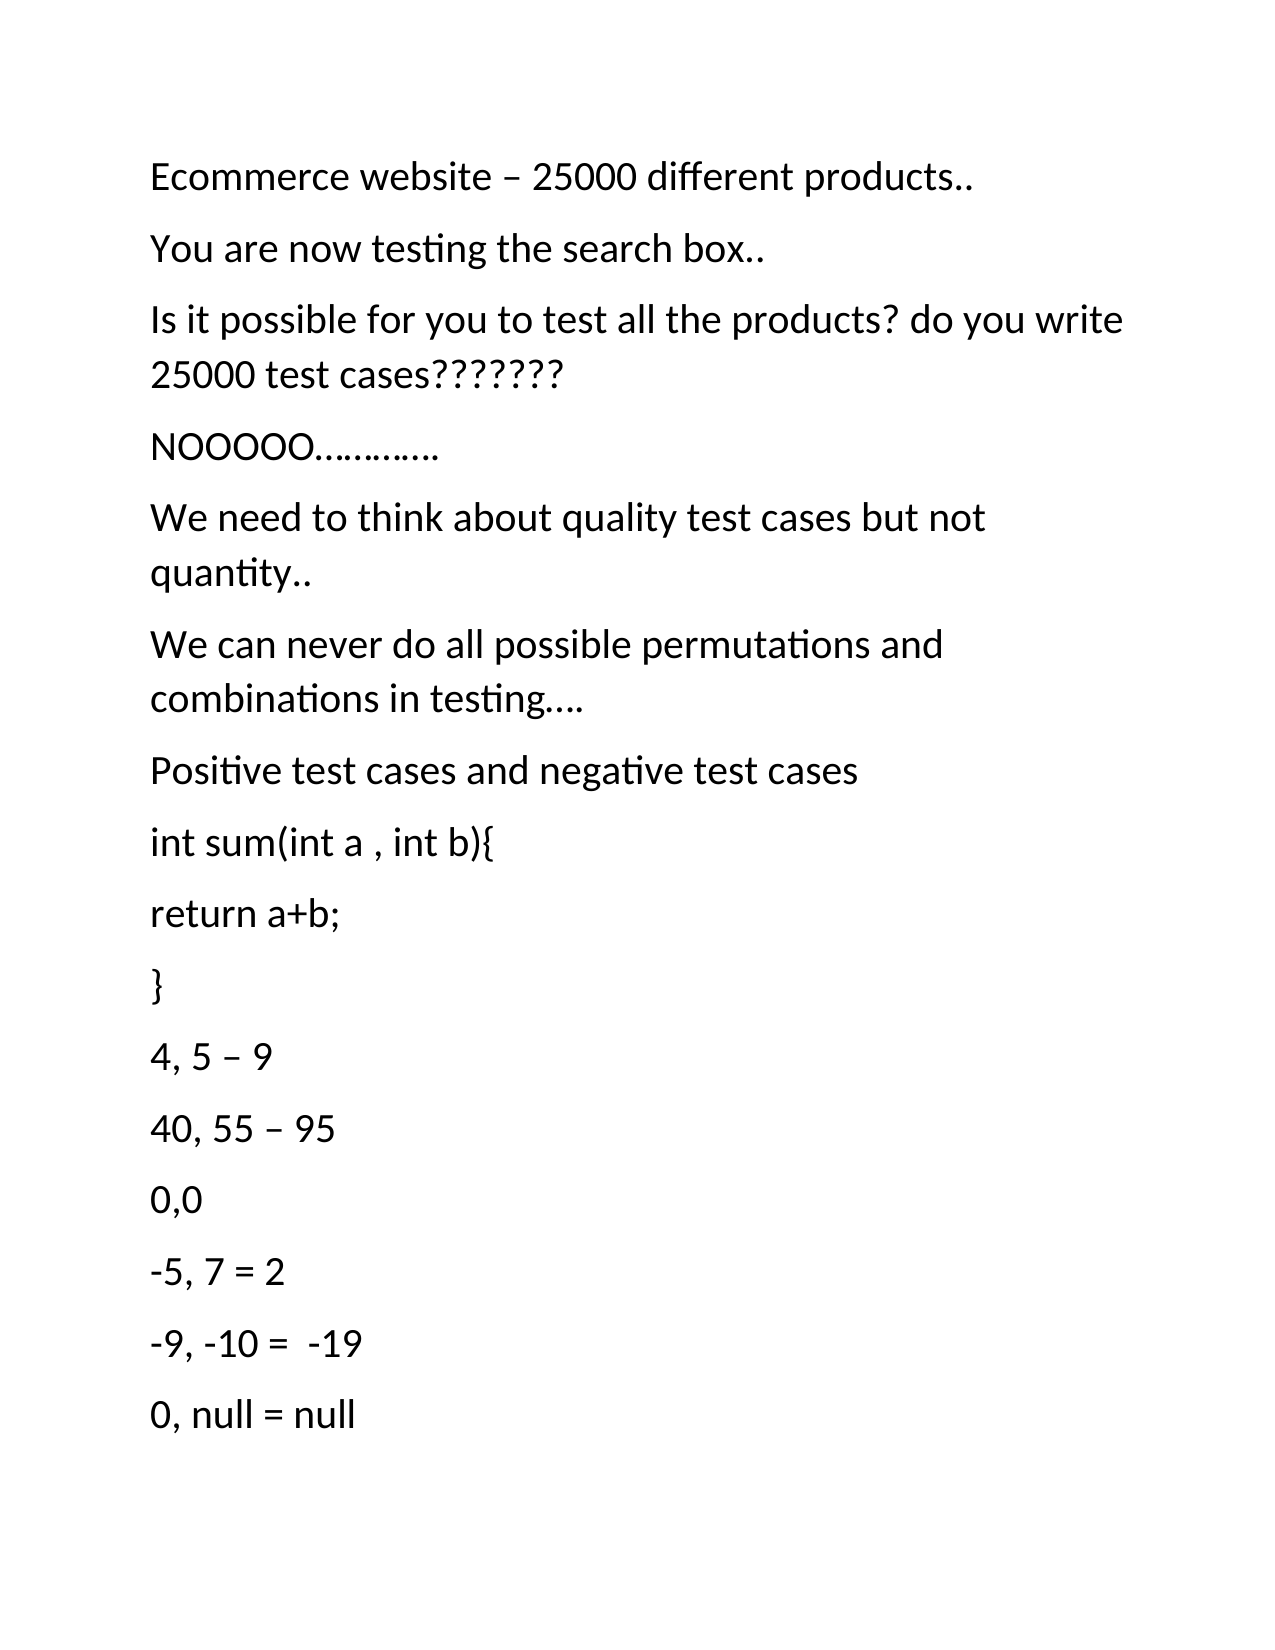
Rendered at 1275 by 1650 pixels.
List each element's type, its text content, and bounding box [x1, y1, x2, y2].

text We can never do all possible permutations and combinations in testing…. [150, 618, 1125, 723]
text NOOOOO…………. [150, 419, 1125, 470]
text We need to think about quality test cases but not quantity.. [150, 491, 1125, 597]
text -5, 7 = 2 [150, 1245, 1125, 1296]
text -9, -10 = -19 [150, 1317, 1125, 1367]
text Is it possible for you to test all the products? do you write 25000 test cases??????? [150, 293, 1125, 399]
text } [150, 959, 1125, 1009]
text You are now testing the search box.. [150, 222, 1125, 272]
text 40, 55 – 95 [150, 1102, 1125, 1153]
text 0, null = null [150, 1388, 1125, 1439]
text 0,0 [150, 1173, 1125, 1224]
text Positive test cases and negative test cases [150, 744, 1125, 795]
text 4, 5 – 9 [150, 1030, 1125, 1081]
text return a+b; [150, 887, 1125, 938]
text Ecommerce website – 25000 different products.. [150, 150, 1125, 201]
text int sum(int a , int b){ [150, 816, 1125, 866]
